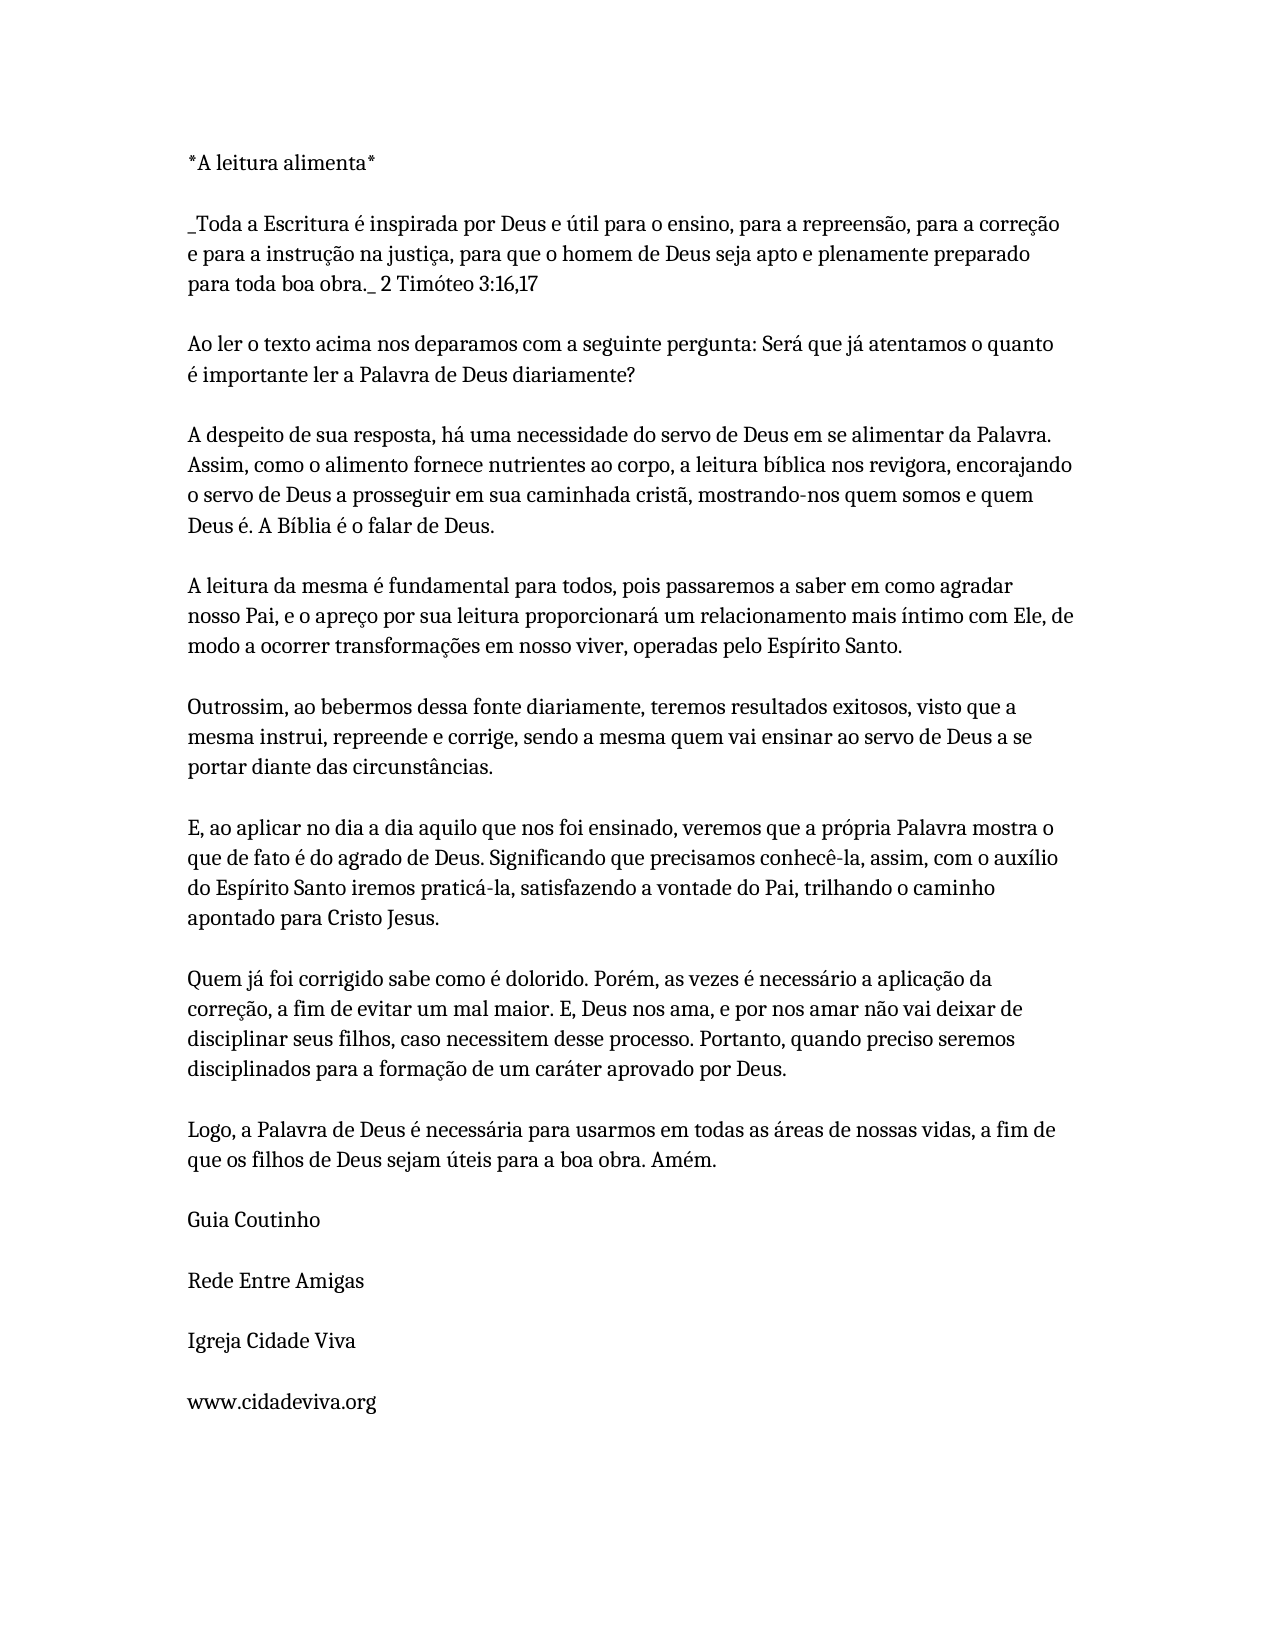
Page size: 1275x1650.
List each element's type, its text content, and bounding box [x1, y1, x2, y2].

text *A leitura alimenta* _Toda a Escritura é inspirada por Deus e útil para o ensino, para a repreensão, para a correção e para a instrução na justiça, para que o homem de Deus seja apto e plenamente preparado para toda boa obra._ 2 Timóteo 3:16,17 Ao ler o texto acima nos deparamos com a seguinte pergunta: Será que já atentamos o quanto é importante ler a Palavra de Deus diariamente? A despeito de sua resposta, há uma necessidade do servo de Deus em se alimentar da Palavra. Assim, como o alimento fornece nutrientes ao corpo, a leitura bíblica nos revigora, encorajando o servo de Deus a prosseguir em sua caminhada cristã, mostrando-nos quem somos e quem Deus é. A Bíblia é o falar de Deus. A leitura da mesma é fundamental para todos, pois passaremos a saber em como agradar nosso Pai, e o apreço por sua leitura proporcionará um relacionamento mais íntimo com Ele, de modo a ocorrer transformações em nosso viver, operadas pelo Espírito Santo. Outrossim, ao bebermos dessa fonte diariamente, teremos resultados exitosos, visto que a mesma instrui, repreende e corrige, sendo a mesma quem vai ensinar ao servo de Deus a se portar diante das circunstâncias. E, ao aplicar no dia a dia aquilo que nos foi ensinado, veremos que a própria Palavra mostra o que de fato é do agrado de Deus. Significando que precisamos conhecê-la, assim, com o auxílio do Espírito Santo iremos praticá-la, satisfazendo a vontade do Pai, trilhando o caminho apontado para Cristo Jesus. Quem já foi corrigido sabe como é dolorido. Porém, as vezes é necessário a aplicação da correção, a fim de evitar um mal maior. E, Deus nos ama, e por nos amar não vai deixar de disciplinar seus filhos, caso necessitem desse processo. Portanto, quando preciso seremos disciplinados para a formação de um caráter aprovado por Deus. Logo, a Palavra de Deus é necessária para usarmos em todas as áreas de nossas vidas, a fim de que os filhos de Deus sejam úteis para a boa obra. Amém. Guia Coutinho Rede Entre Amigas Igreja Cidade Viva www.cidadeviva.org [187, 150, 1087, 1415]
